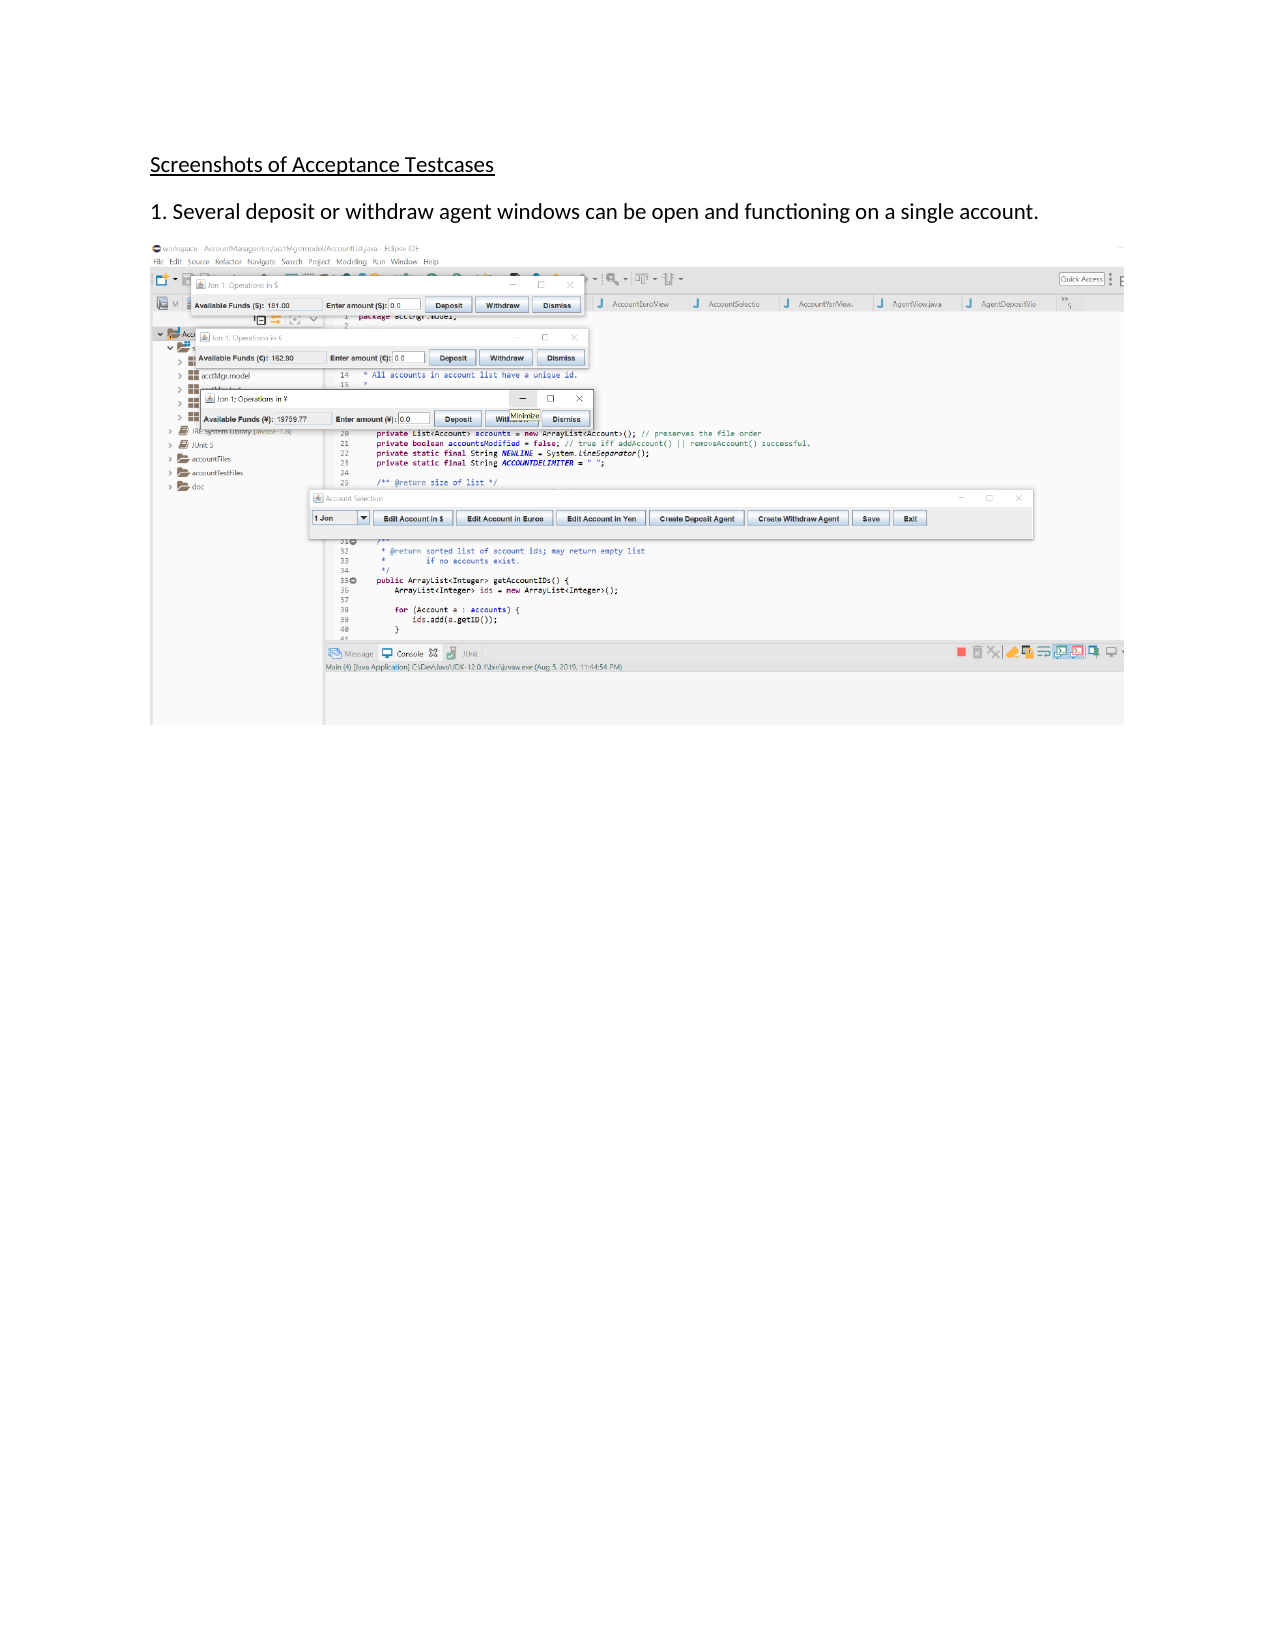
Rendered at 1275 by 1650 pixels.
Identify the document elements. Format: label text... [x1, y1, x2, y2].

text Screenshots of Acceptance Testcases [150, 150, 1125, 178]
text 1. Several deposit or withdraw agent windows can be open and functioning on a single account. [150, 197, 1125, 225]
picture [150, 241, 1124, 725]
